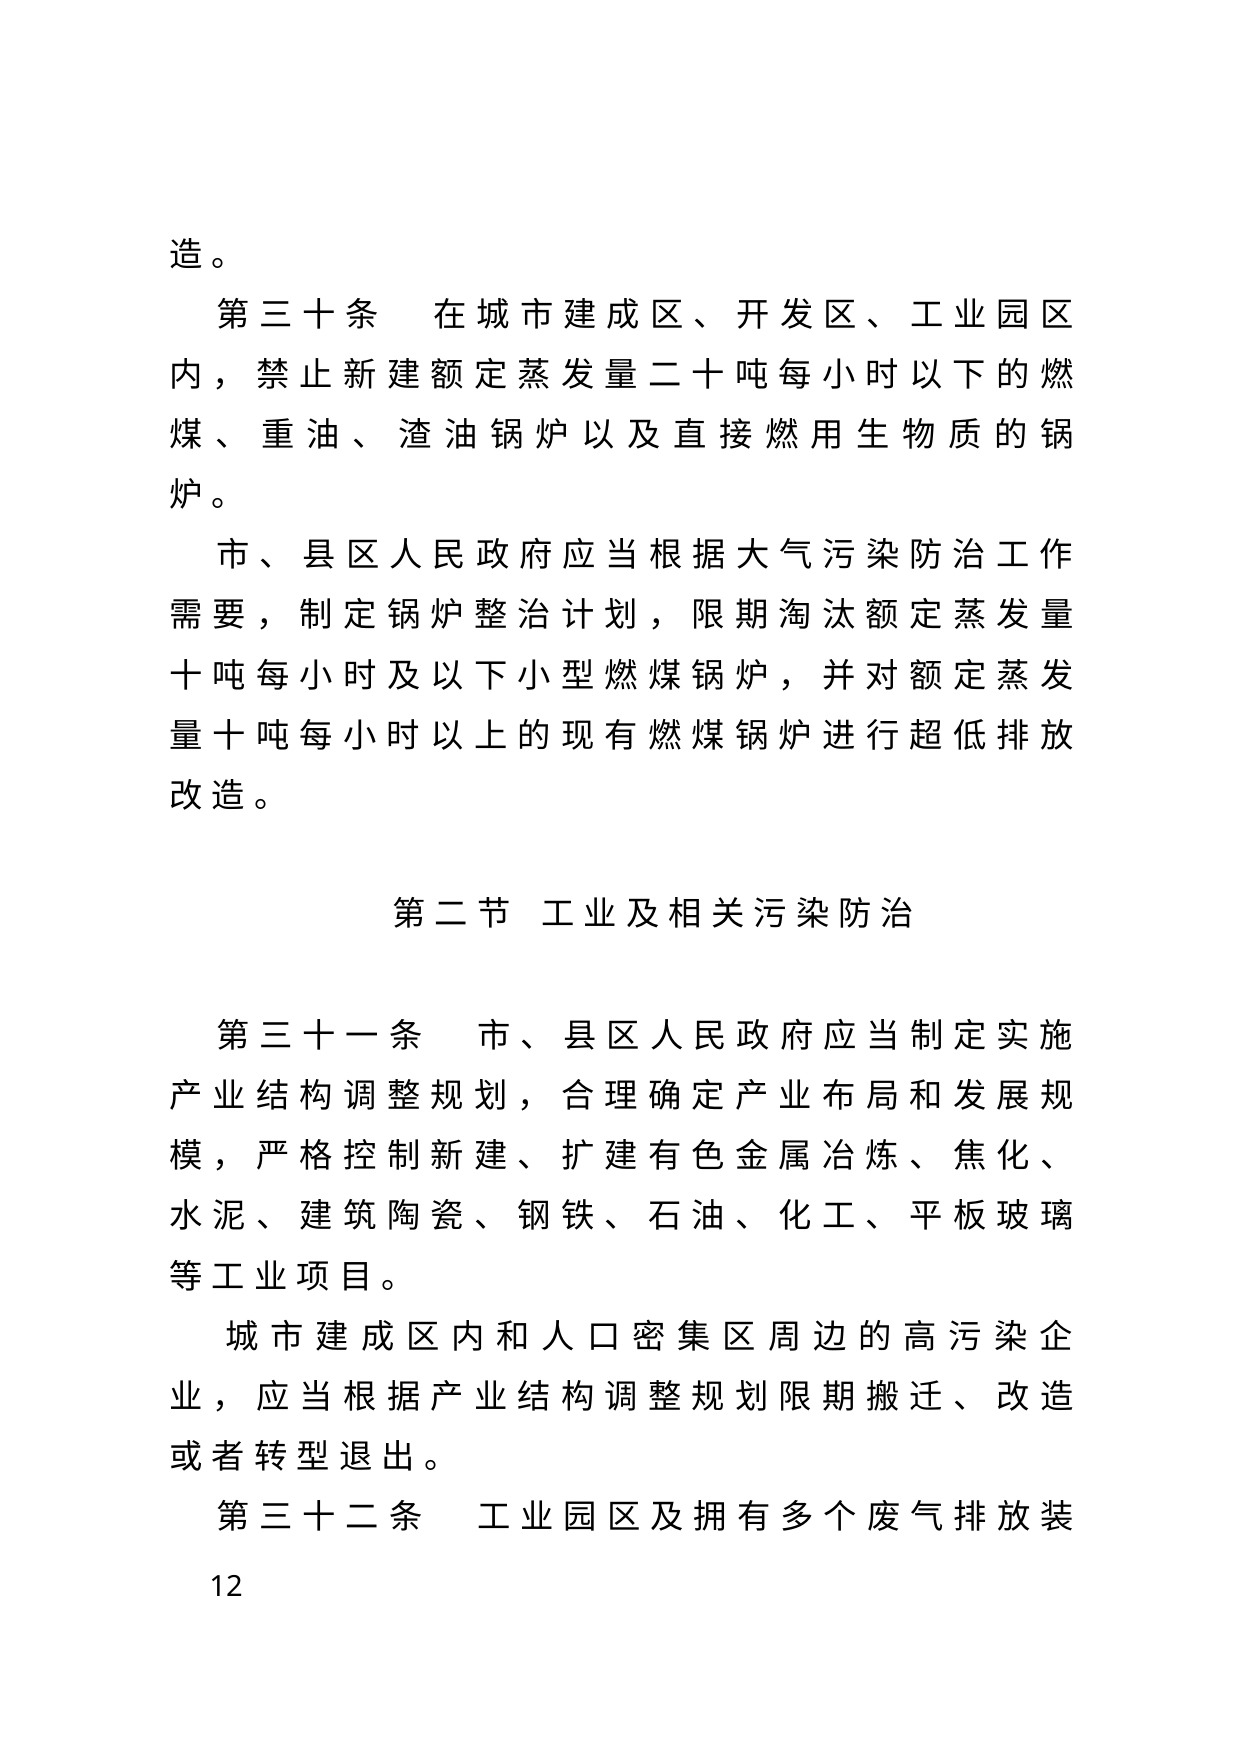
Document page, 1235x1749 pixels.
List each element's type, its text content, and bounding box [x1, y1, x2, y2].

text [169, 1484, 1083, 1544]
text 城市建成区内和人口密集区周边的高污染企业，应当根据产业结构调整规划限期搬迁、改造或者转型退出。 [169, 1303, 1083, 1484]
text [169, 222, 1083, 282]
list 工业及相关污染防治 [169, 883, 1083, 943]
text 市、县区人民政府应当根据大气污染防治工作需要，制定锅炉整治计划，限期淘汰额定蒸发量十吨每小时及以下小型燃煤锅炉，并对额定蒸发量十吨每小时以上的现有燃煤锅炉进行超低排放改造。 [169, 522, 1083, 823]
text 第三十一条 市、县区人民政府应当制定实施产业结构调整规划，合理确定产业布局和发展规模，严格控制新建、扩建有色金属冶炼、焦化、水泥、建筑陶瓷、钢铁、石油、化工、平板玻璃等工业项目。 [169, 1003, 1083, 1303]
text 第三十条 在城市建成区、开发区、工业园区内，禁止新建额定蒸发量二十吨每小时以下的燃煤、重油、渣油锅炉以及直接燃用生物质的锅炉。 [169, 282, 1083, 522]
